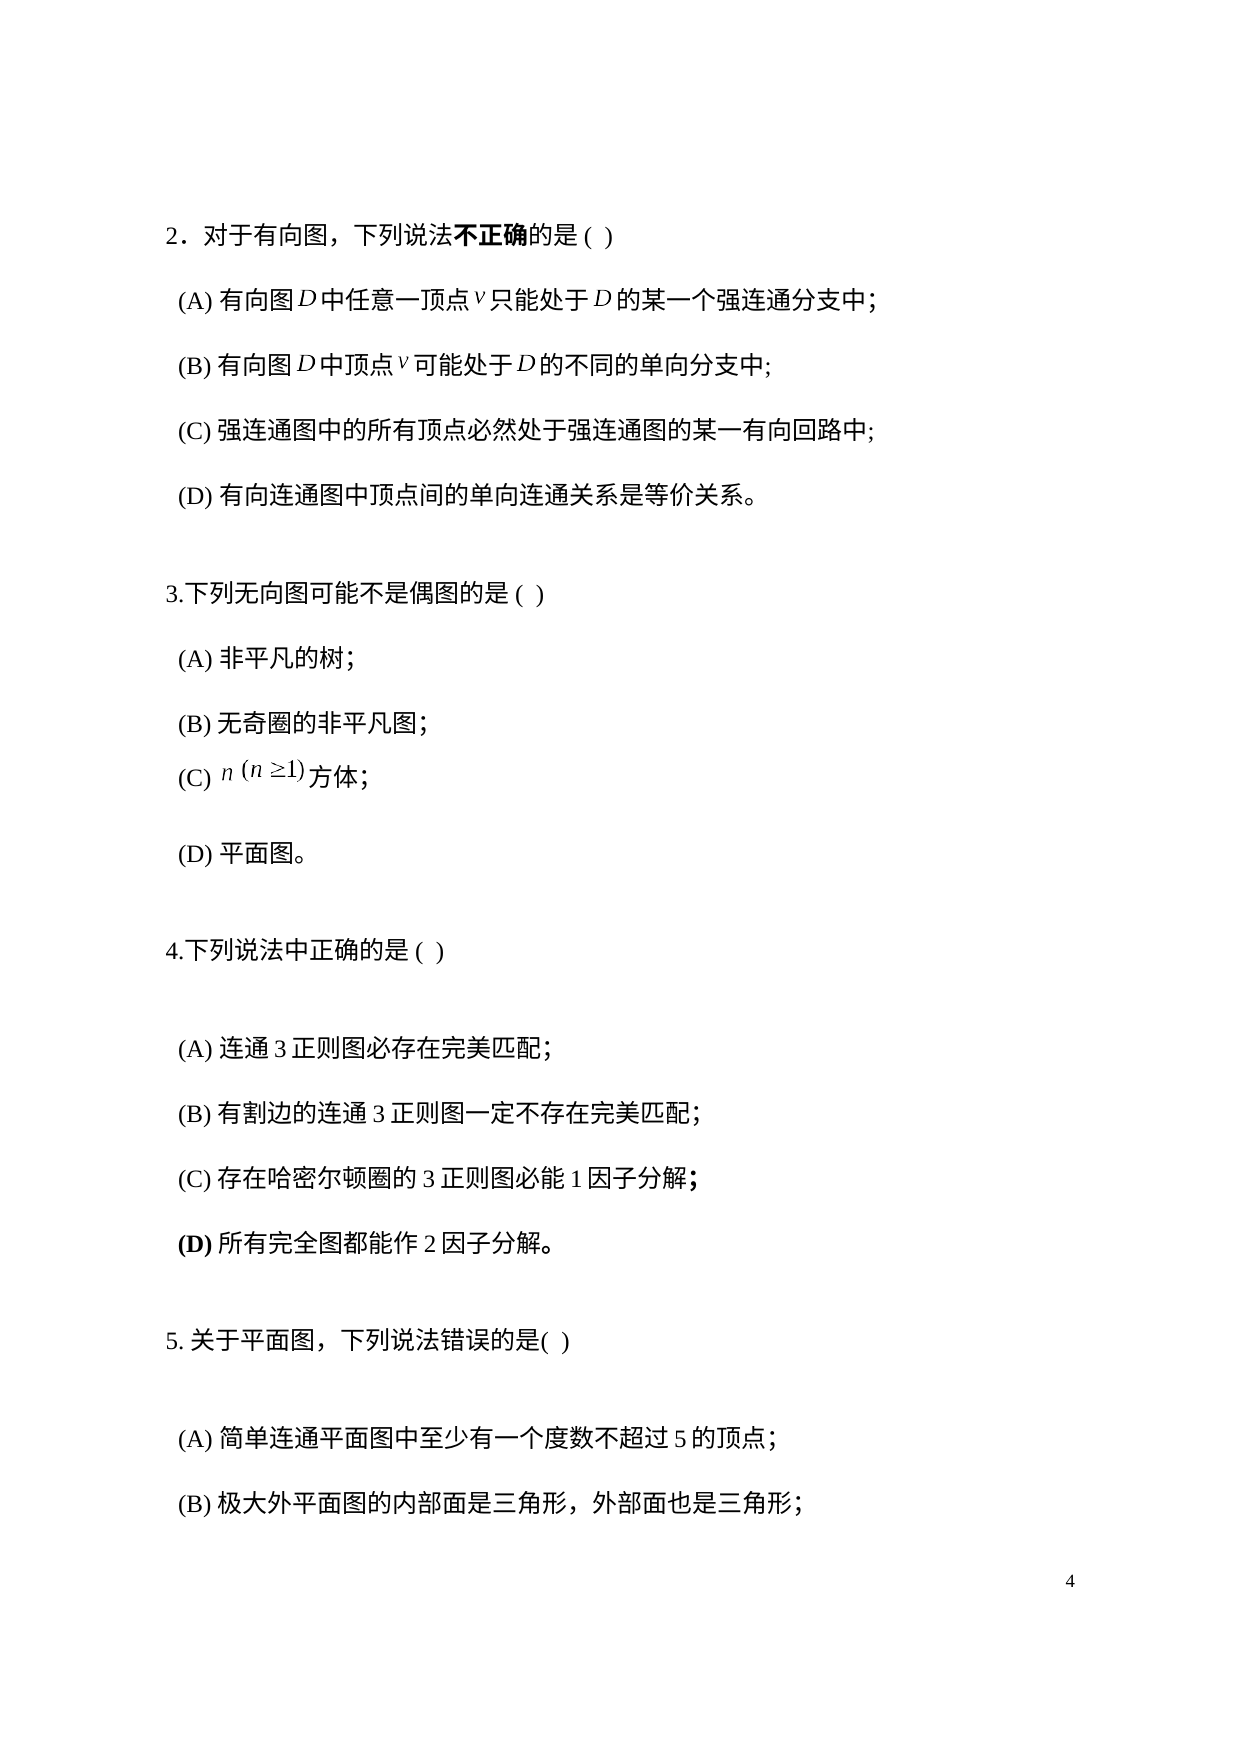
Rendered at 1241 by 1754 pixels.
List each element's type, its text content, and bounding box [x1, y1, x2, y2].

text 4.下列说法中正确的是 ( ) [165, 916, 1075, 981]
text (D) 有向连通图中顶点间的单向连通关系是等价关系。 [165, 461, 1075, 526]
text (C) 存在哈密尔顿圈的3正则图必能1因子分解； [165, 1144, 1075, 1209]
text (D) 所有完全图都能作2因子分解。 [165, 1209, 1075, 1274]
text (B) 有向图中顶点可能处于的不同的单向分支中; [165, 331, 1075, 396]
text 2．对于有向图，下列说法不正确的是 ( ) [165, 201, 1075, 266]
text (B) 无奇圈的非平凡图； [165, 689, 1075, 754]
text (A) 非平凡的树； [165, 624, 1075, 689]
text (D) 平面图。 [165, 819, 1075, 884]
text (B) 有割边的连通3正则图一定不存在完美匹配； [165, 1079, 1075, 1144]
text (B) 极大外平面图的内部面是三角形，外部面也是三角形； [165, 1469, 1075, 1534]
text 3.下列无向图可能不是偶图的是 ( ) [165, 559, 1075, 624]
text 5. 关于平面图，下列说法错误的是( ) [165, 1306, 1075, 1371]
text (A) 有向图中任意一顶点只能处于的某一个强连通分支中； [165, 266, 1075, 331]
text (A) 连通3正则图必存在完美匹配； [165, 1014, 1075, 1079]
text (A) 简单连通平面图中至少有一个度数不超过5的顶点； [165, 1404, 1075, 1469]
text (C) 强连通图中的所有顶点必然处于强连通图的某一有向回路中; [165, 396, 1075, 461]
text (C) 方体； [165, 754, 1075, 819]
